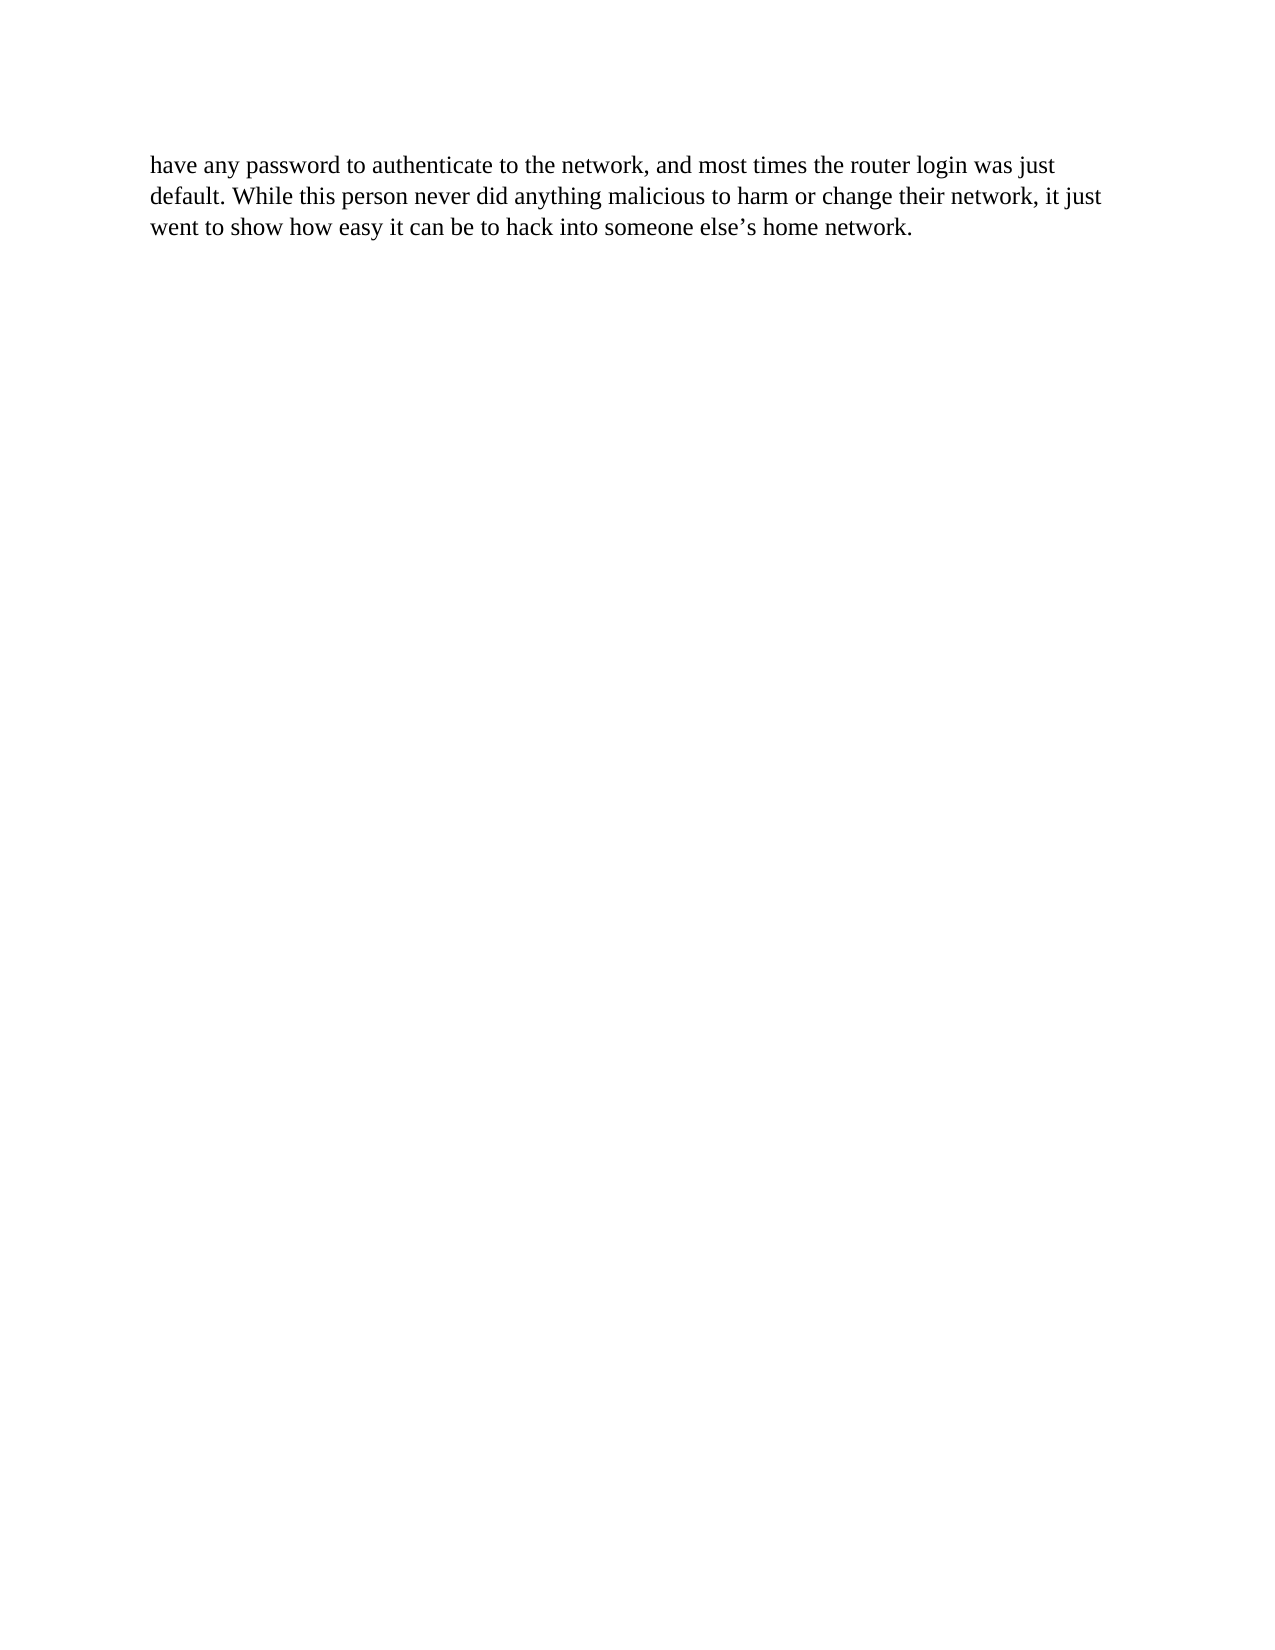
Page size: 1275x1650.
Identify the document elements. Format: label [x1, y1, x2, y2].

text [150, 150, 1125, 241]
